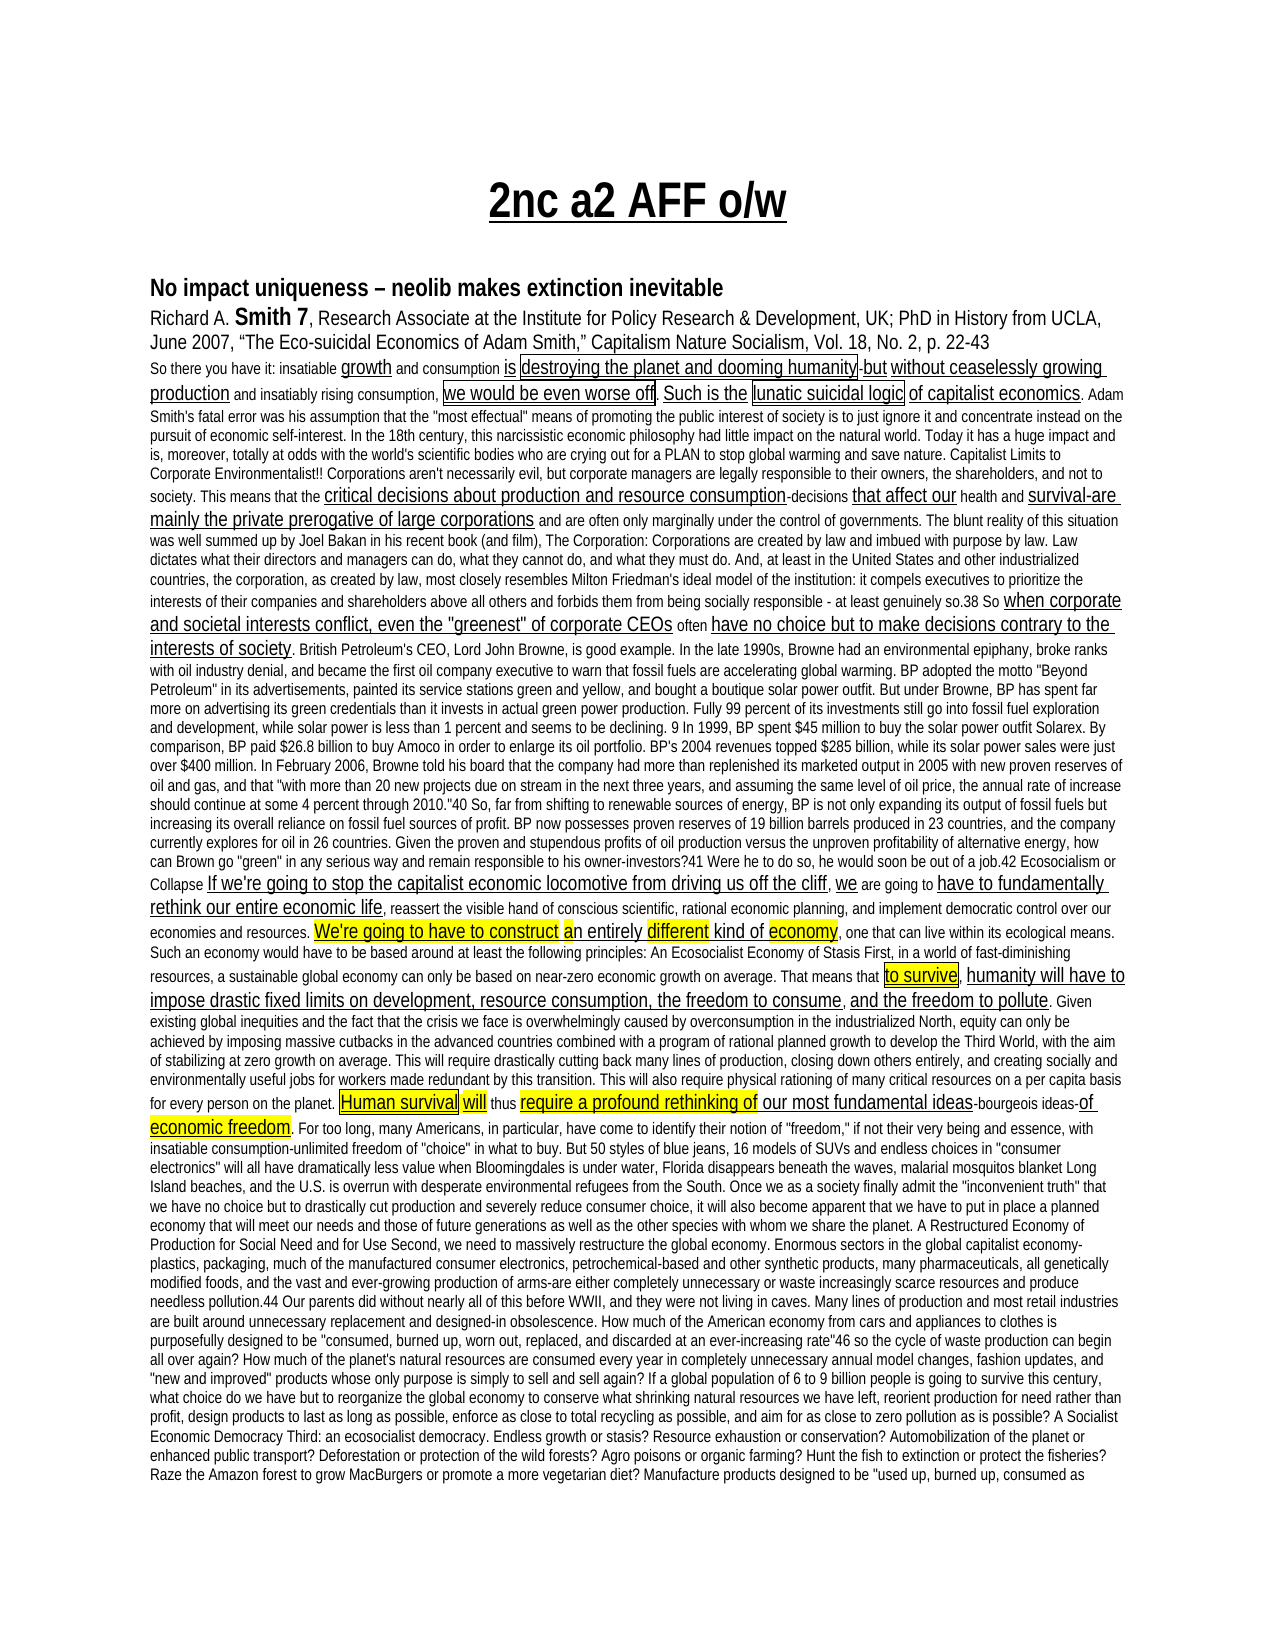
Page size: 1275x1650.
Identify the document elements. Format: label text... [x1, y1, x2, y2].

subtitle 2nc a2 AFF o/w [150, 171, 1125, 228]
text Richard A. Smith 7, Research Associate at the Institute for Policy Research & Development, UK; PhD in History from UCLA, June 2007, “The Eco-suicidal Economics of Adam Smith,” Capitalism Nature Socialism, Vol. 18, No. 2, p. 22-43 [150, 302, 1125, 354]
subtitle No impact uniqueness – neolib makes extinction inevitable [150, 273, 1125, 302]
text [150, 354, 1125, 1484]
